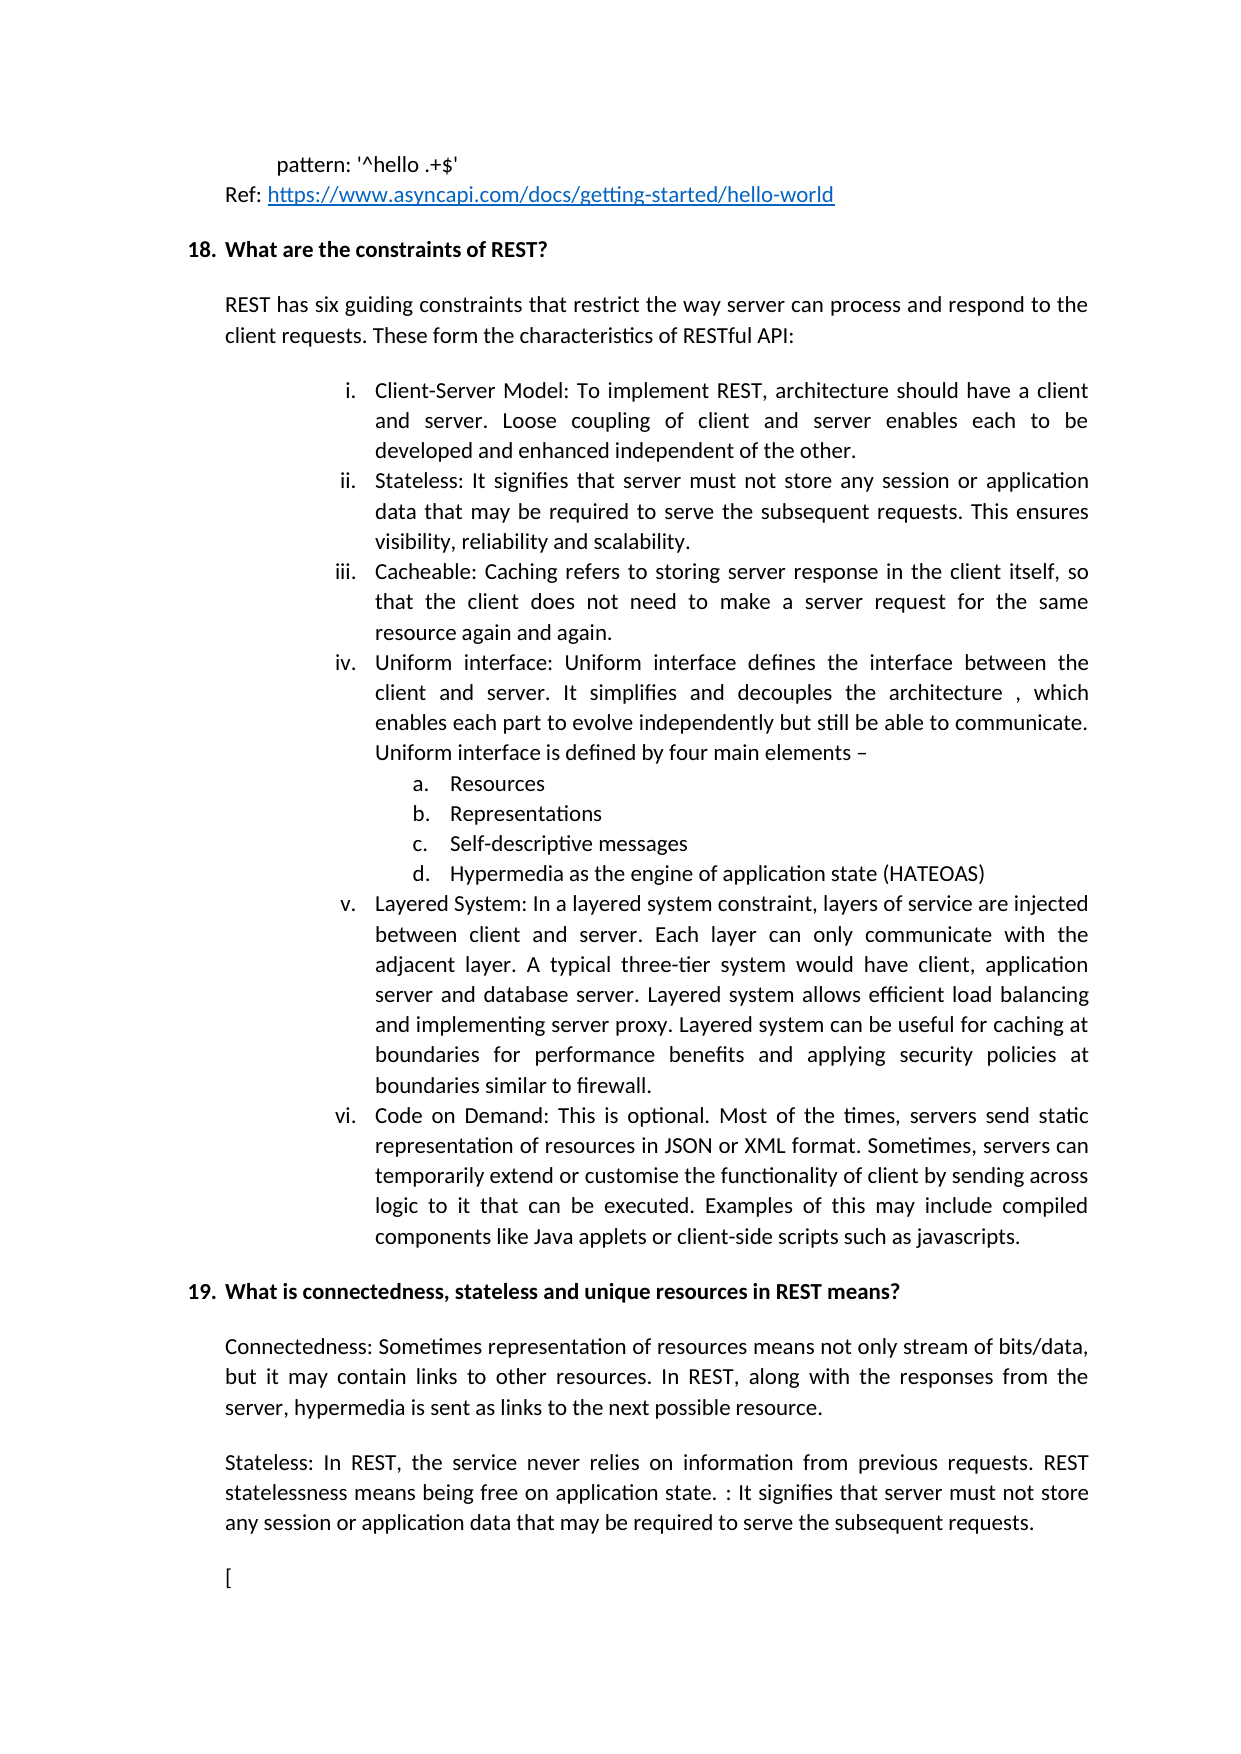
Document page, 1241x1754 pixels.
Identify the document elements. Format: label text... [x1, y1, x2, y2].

text pattern: '^hello .+$' [225, 150, 1090, 178]
text [ [225, 1563, 1090, 1592]
list Stateless: It signifies that server must not store any session or application data that may be required to serve the subsequent requests. This ensures visibility, reliability and scalability. [356, 467, 1090, 555]
list Self-descriptive messages [412, 829, 1090, 857]
list What are the constraints of REST? [187, 235, 1090, 263]
list Resources [412, 769, 1090, 797]
list Representations [412, 799, 1090, 827]
text Connectedness: Sometimes representation of resources means not only stream of bits/data, but it may contain links to other resources. In REST, along with the responses from the server, hypermedia is sent as links to the next possible resource. [225, 1332, 1090, 1421]
text Stateless: In REST, the service never relies on information from previous requests. REST statelessness means being free on application state. : It signifies that server must not store any session or application data that may be required to serve the subsequent requests. [225, 1448, 1090, 1536]
list What is connectedness, stateless and unique resources in REST means? [187, 1277, 1090, 1305]
list Layered System: In a layered system constraint, layers of service are injected between client and server. Each layer can only communicate with the adjacent layer. A typical three-tier system would have client, application server and database server. Layered system allows efficient load balancing and implementing server proxy. Layered system can be useful for caching at boundaries for performance benefits and applying security policies at boundaries similar to firewall. [356, 889, 1090, 1099]
list Client-Server Model: To implement REST, architecture should have a client and server. Loose coupling of client and server enables each to be developed and enhanced independent of the other. [356, 376, 1090, 464]
list Code on Demand: This is optional. Most of the times, servers send static representation of resources in JSON or XML format. Sometimes, servers can temporarily extend or customise the functionality of client by sending across logic to it that can be executed. Examples of this may include compiled components like Java applets or client-side scripts such as javascripts. [356, 1101, 1090, 1250]
list Uniform interface: Uniform interface defines the interface between the client and server. It simplifies and decouples the architecture , which enables each part to evolve independently but still be able to communicate. Uniform interface is defined by four main elements – [356, 648, 1090, 767]
list Cacheable: Caching refers to storing server response in the client itself, so that the client does not need to make a server request for the same resource again and again. [356, 557, 1090, 646]
text Ref: https://www.asyncapi.com/docs/getting-started/hello-world [225, 180, 1090, 208]
text REST has six guiding constraints that restrict the way server can process and respond to the client requests. These form the characteristics of RESTful API: [225, 291, 1090, 349]
list Hypermedia as the engine of application state (HATEOAS) [412, 859, 1090, 887]
